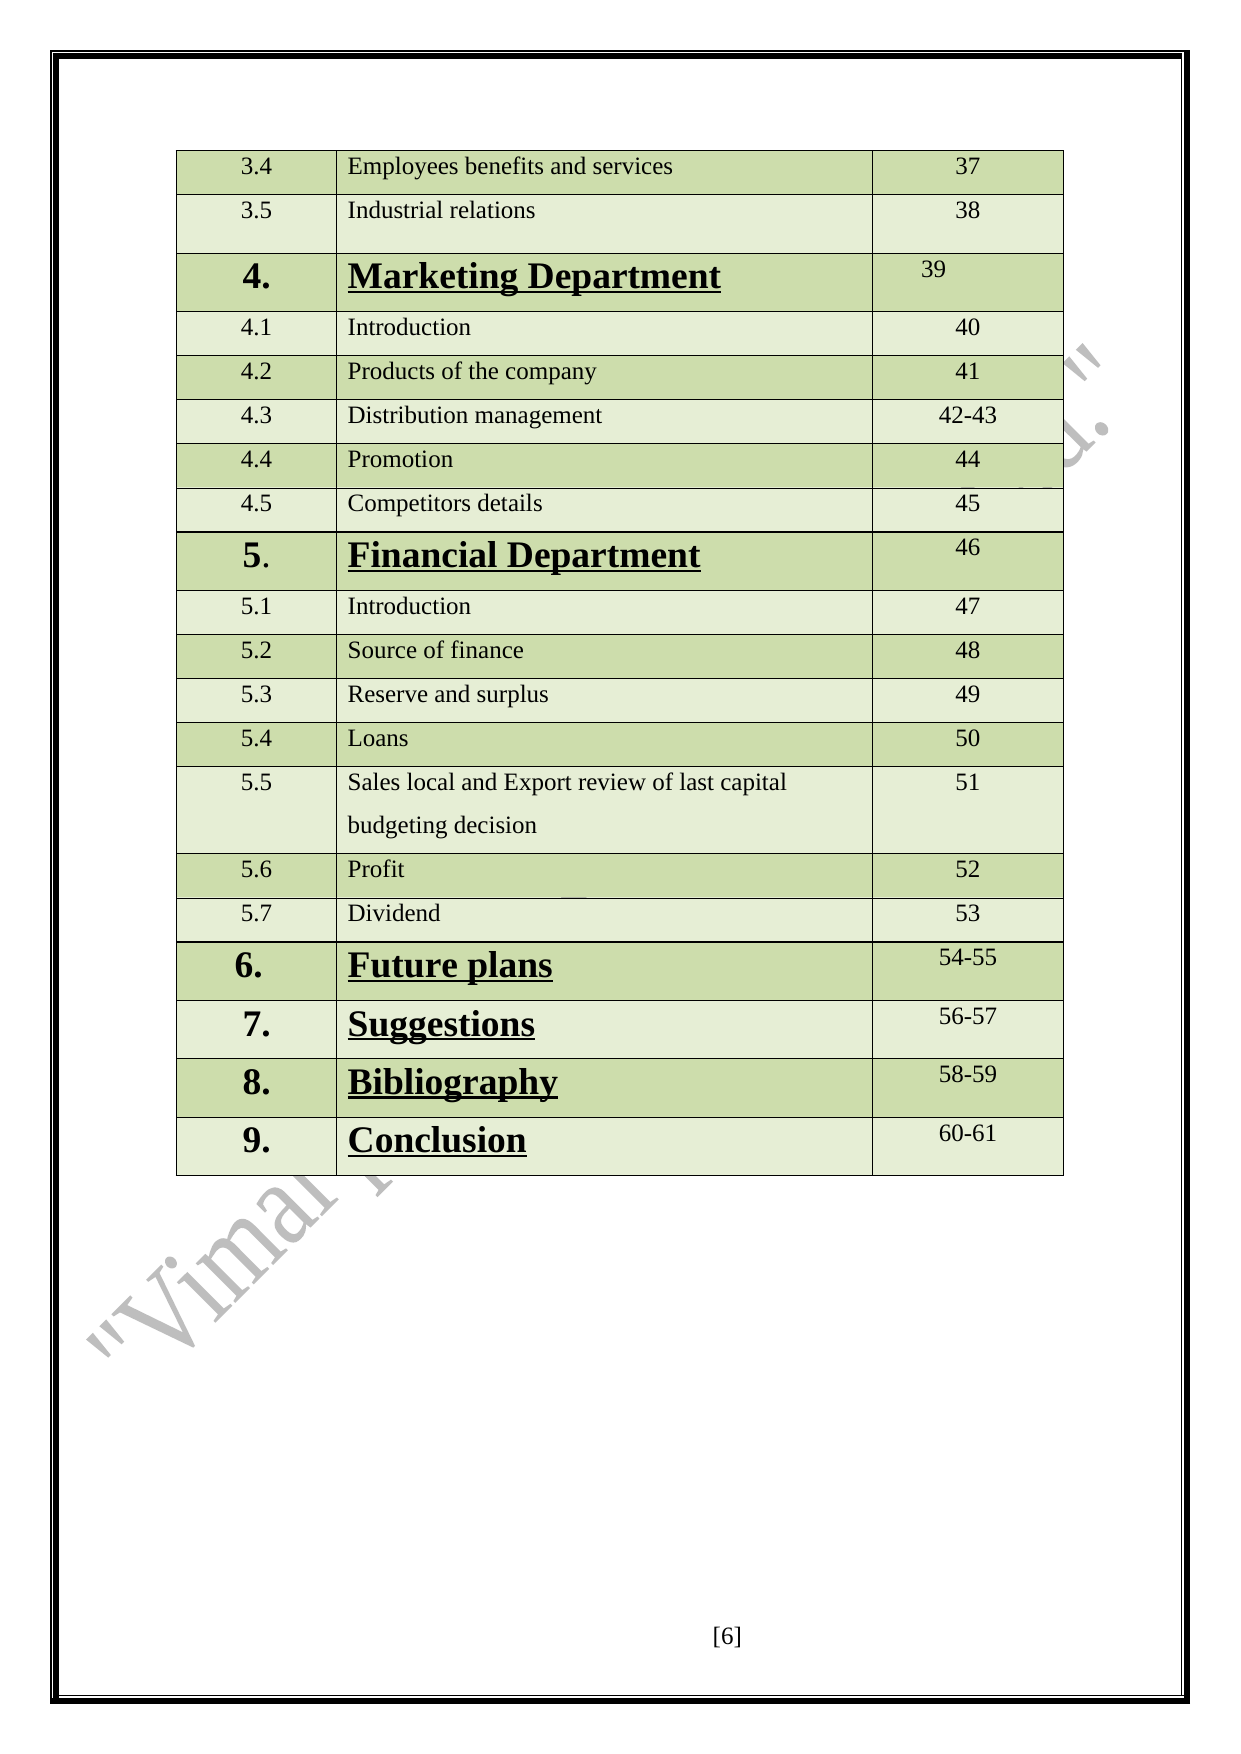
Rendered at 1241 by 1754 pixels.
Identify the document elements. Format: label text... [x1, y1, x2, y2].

table_cell Promotion [337, 444, 872, 487]
table_cell 52 [873, 854, 1063, 897]
table_cell Competitors details [337, 489, 872, 531]
table_cell 6. [177, 943, 336, 1000]
table_cell 9. [177, 1118, 336, 1175]
table_cell Future plans [337, 943, 872, 1000]
table_cell Profit [337, 854, 872, 897]
table_cell 5.7 [177, 899, 336, 941]
table_cell 48 [873, 635, 1063, 678]
table_cell 46 [873, 533, 1063, 590]
table_cell 7. [177, 1001, 336, 1058]
table_cell Suggestions [337, 1001, 872, 1058]
table_cell Distribution management [337, 400, 872, 443]
table_cell 45 [873, 489, 1063, 531]
table_cell 4.1 [177, 312, 336, 355]
table_cell 4.3 [177, 400, 336, 443]
table_cell 5.2 [177, 635, 336, 678]
table_cell 4.2 [177, 356, 336, 399]
table_cell 4.4 [177, 444, 336, 487]
table_cell Introduction [337, 312, 872, 355]
table_cell 5.5 [177, 767, 336, 853]
table_cell Financial Department [337, 533, 872, 590]
table_cell 54-55 [873, 943, 1063, 1000]
table_cell 60-61 [873, 1118, 1063, 1175]
table_cell 3.5 [177, 195, 336, 253]
table_cell Introduction [337, 591, 872, 634]
table_cell 41 [873, 356, 1063, 399]
table_cell 40 [873, 312, 1063, 355]
table_cell 5. [177, 533, 336, 590]
table_cell Products of the company [337, 356, 872, 399]
table_cell 39 [873, 254, 1063, 311]
table_cell Loans [337, 723, 872, 766]
table_cell Dividend [337, 899, 872, 941]
table_cell 37 [873, 151, 1063, 194]
table_cell 4. [177, 254, 336, 311]
table_cell 8. [177, 1059, 336, 1117]
table_cell Marketing Department [337, 254, 872, 311]
table_cell 5.1 [177, 591, 336, 634]
table_cell Industrial relations [337, 195, 872, 253]
table_cell 47 [873, 591, 1063, 634]
table_cell 38 [873, 195, 1063, 253]
table_cell Bibliography [337, 1059, 872, 1117]
table_cell Employees benefits and services [337, 151, 872, 194]
table_cell 53 [873, 899, 1063, 941]
table_cell 5.3 [177, 679, 336, 722]
table_cell 50 [873, 723, 1063, 766]
table_cell Source of finance [337, 635, 872, 678]
table_cell 5.4 [177, 723, 336, 766]
table_cell 3.4 [177, 151, 336, 194]
table_cell 4.5 [177, 489, 336, 531]
table_cell 44 [873, 444, 1063, 487]
table_cell 58-59 [873, 1059, 1063, 1117]
table_cell 5.6 [177, 854, 336, 897]
table_cell Conclusion [337, 1118, 872, 1175]
table_cell Sales local and Export review of last capital budgeting decision [337, 767, 872, 853]
table_cell 49 [873, 679, 1063, 722]
table_cell Reserve and surplus [337, 679, 872, 722]
table_cell 42-43 [873, 400, 1063, 443]
table_cell 51 [873, 767, 1063, 853]
table_cell 56-57 [873, 1001, 1063, 1058]
